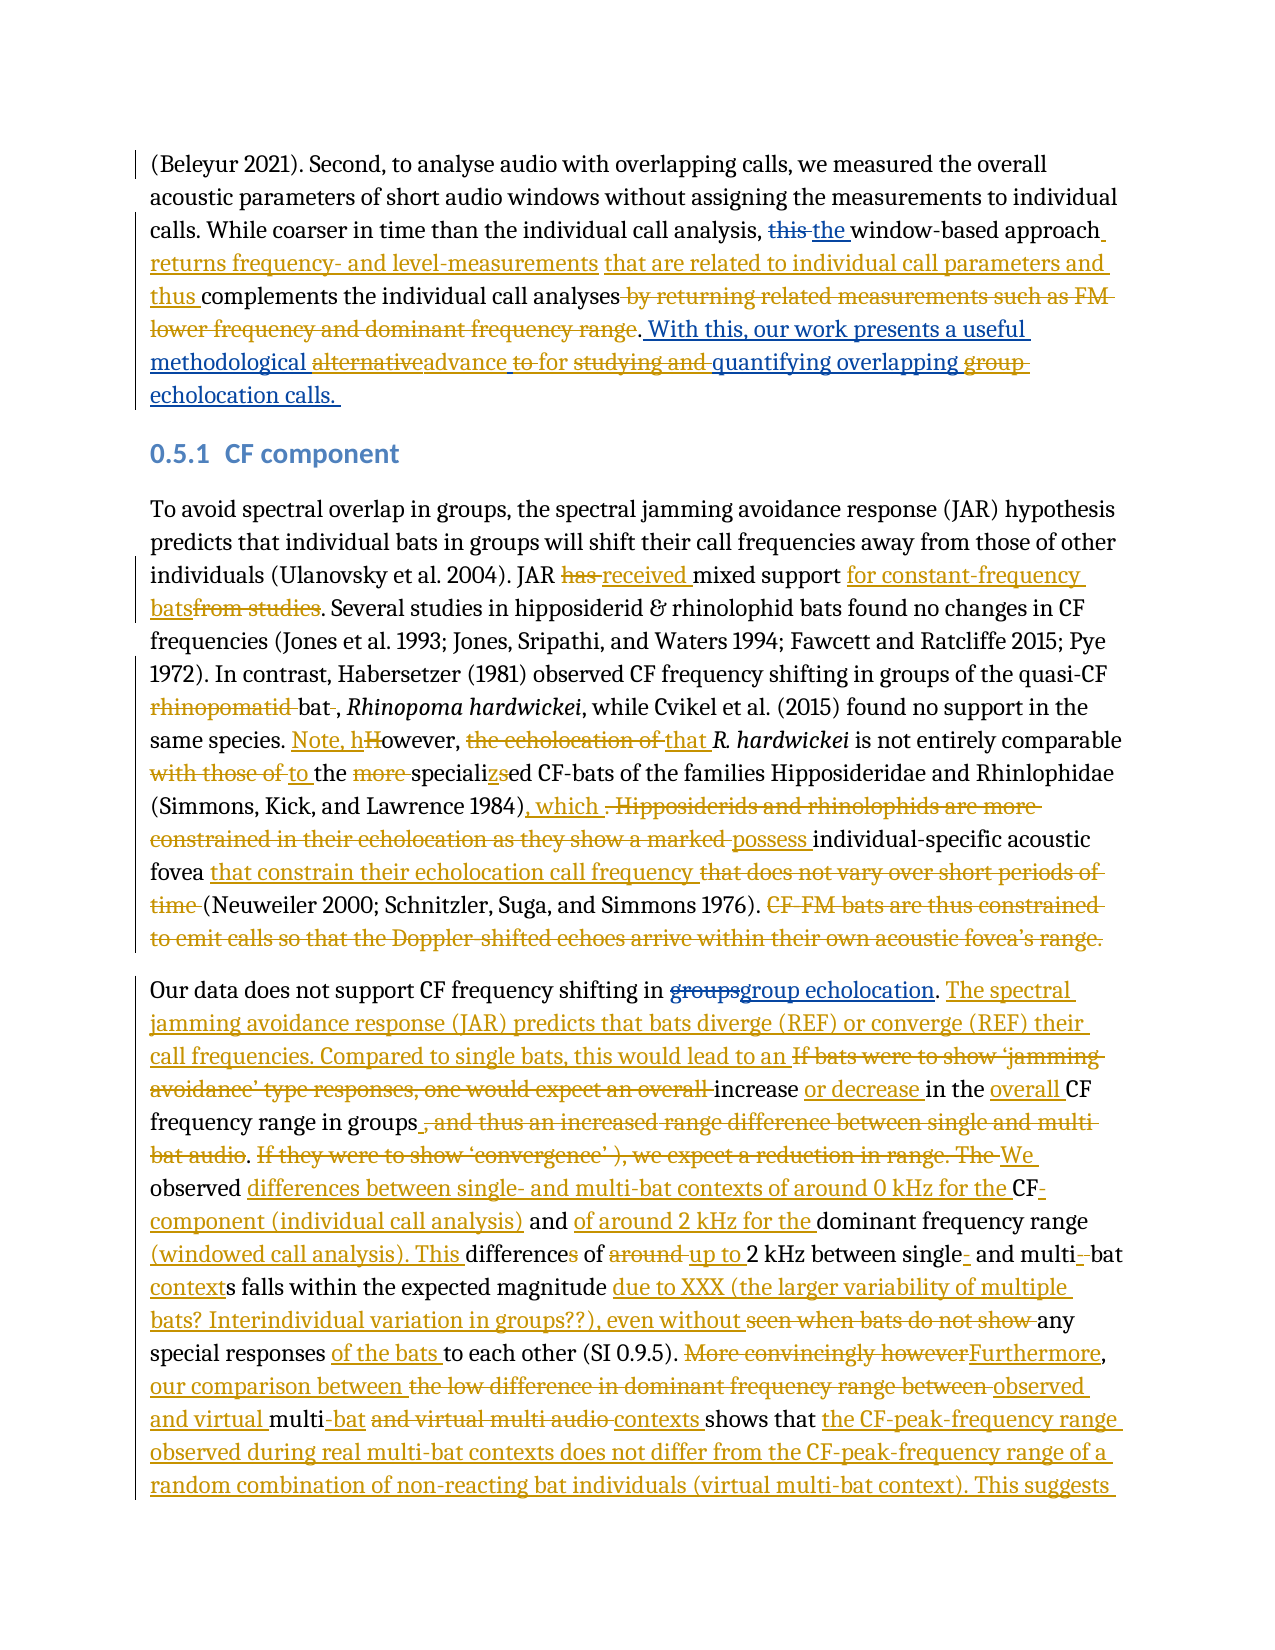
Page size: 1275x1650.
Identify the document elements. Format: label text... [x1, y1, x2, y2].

subtitle 0.5.1 CF component [150, 435, 1125, 471]
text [150, 150, 1125, 410]
text To avoid spectral overlap in groups, the spectral jamming avoidance response (JAR) hypothesis predicts that individual bats in groups will shift their call frequencies away from those of other individuals (Ulanovsky et al. 2004). JAR mixed support . Several studies in hipposiderid & rhinolophid bats found no changes in CF frequencies (Jones et al. 1993; Jones, Sripathi, and Waters 1994; Fawcett and Ratcliffe 2015; Pye 1972). In contrast, Habersetzer (1981) observed CF frequency shifting in groups of the quasi-CF bat, Rhinopoma hardwickei, while Cvikel et al. (2015) found no support in the same species. owever, R. hardwickei is not entirely comparable the specialied CF-bats of the families Hipposideridae and Rhinlophidae (Simmons, Kick, and Lawrence 1984)individual-specific acoustic fovea (Neuweiler 2000; Schnitzler, Suga, and Simmons 1976). [150, 495, 1125, 953]
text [150, 976, 1125, 1500]
